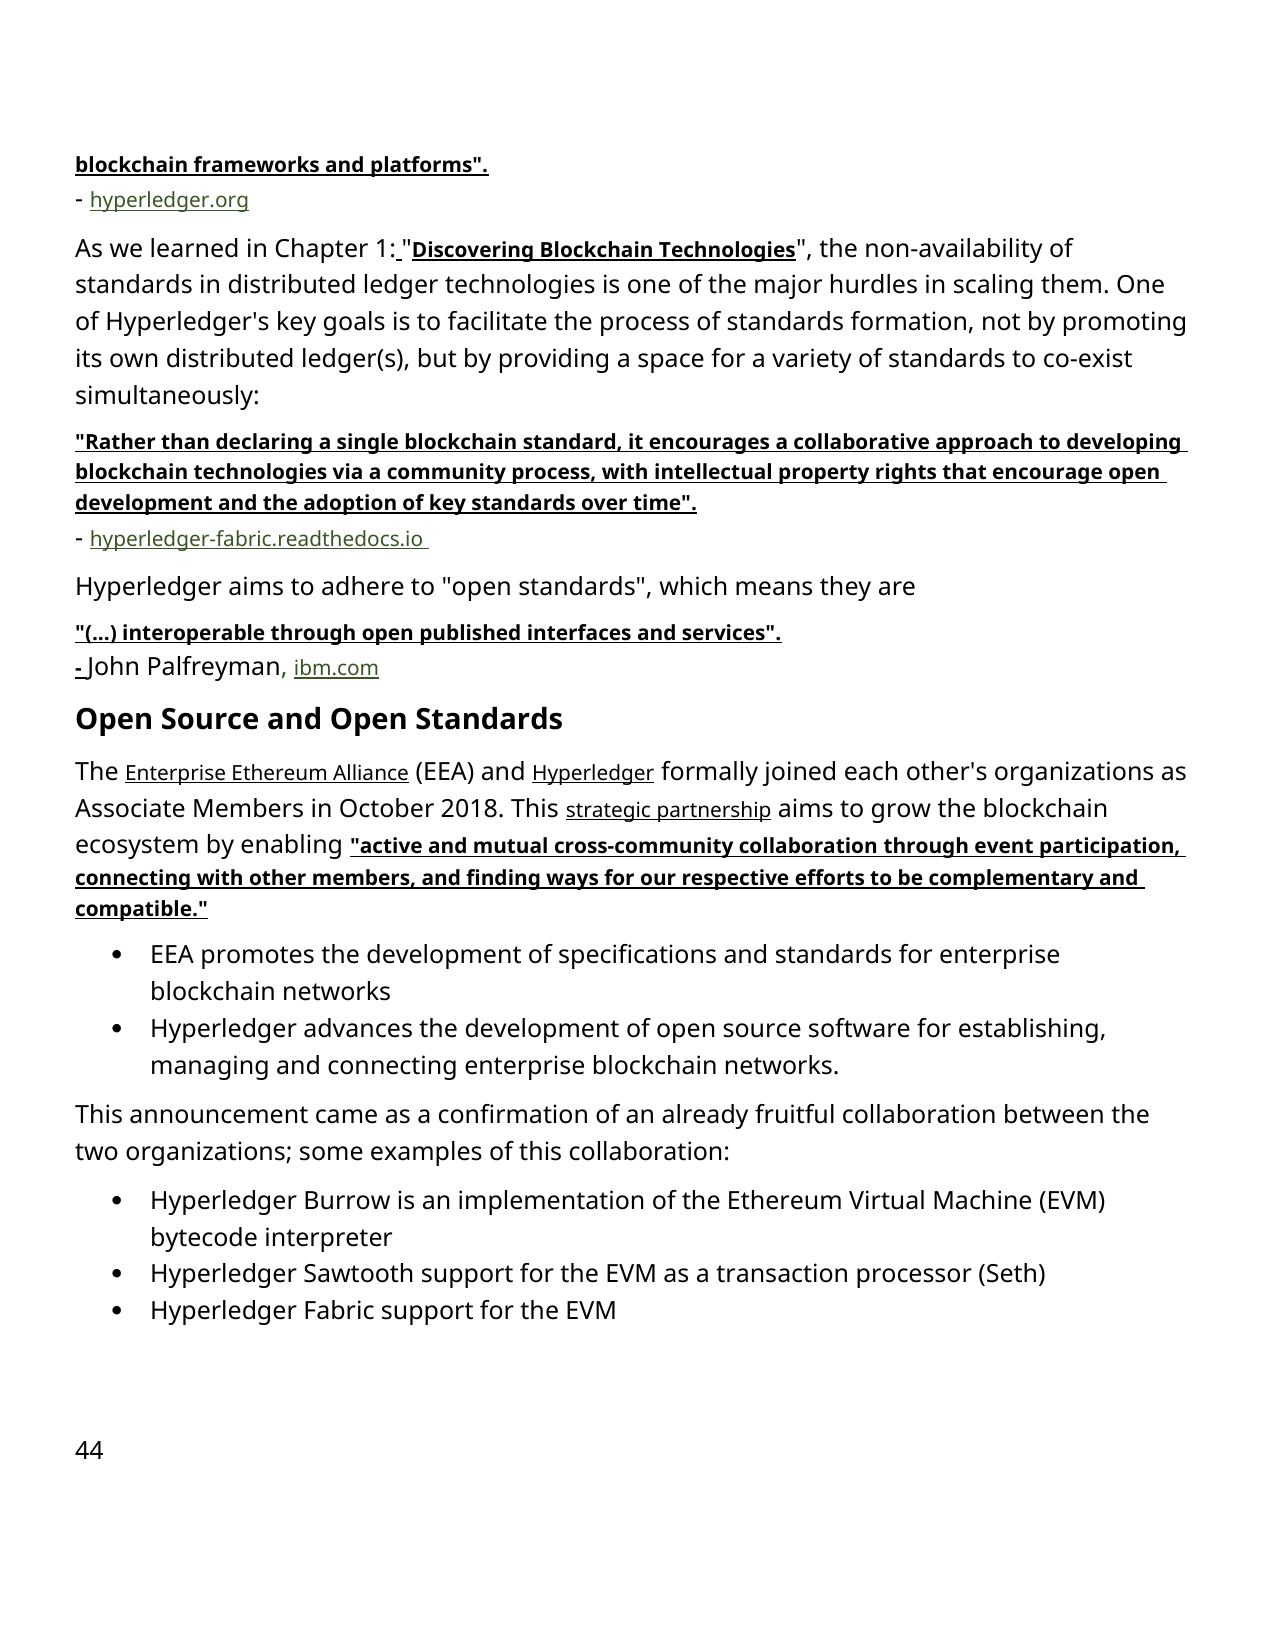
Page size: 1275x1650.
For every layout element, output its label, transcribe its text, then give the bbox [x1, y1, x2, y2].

subtitle Open Source and Open Standards [75, 698, 1191, 738]
text "(...) interoperable through open published interfaces and services". - John Palfreyman, ibm.com [75, 618, 1191, 683]
list Hyperledger advances the development of open source software for establishing, managing and connecting enterprise blockchain networks. [112, 1011, 1191, 1081]
list Hyperledger Burrow is an implementation of the Ethereum Virtual Machine (EVM) bytecode interpreter [112, 1183, 1191, 1253]
text This announcement came as a confirmation of an already fruitful collaboration between the two organizations; some examples of this collaboration: [75, 1097, 1191, 1167]
list EEA promotes the development of specifications and standards for enterprise blockchain networks [112, 937, 1191, 1008]
text "Rather than declaring a single blockchain standard, it encourages a collaborative approach to developing blockchain technologies via a community process, with intellectual property rights that encourage open development and the adoption of key standards over time". - hyperledger-fabric.readthedocs.io [75, 427, 1191, 553]
text Hyperledger aims to adhere to "open standards", which means they are [75, 568, 1191, 602]
text The Enterprise Ethereum Alliance (EEA) and Hyperledger formally joined each other's organizations as Associate Members in October 2018. This strategic partnership aims to grow the blockchain ecosystem by enabling "active and mutual cross-community collaboration through event participation, connecting with other members, and finding ways for our respective efforts to be complementary and compatible." [75, 753, 1191, 922]
text As we learned in Chapter 1: "Discovering Blockchain Technologies", the non-availability of standards in distributed ledger technologies is one of the major hurdles in scaling them. One of Hyperledger's key goals is to facilitate the process of standards formation, not by promoting its own distributed ledger(s), but by providing a space for a variety of standards to co-exist simultaneously: [75, 230, 1191, 412]
list Hyperledger Sawtooth support for the EVM as a transaction processor (Seth) [112, 1256, 1191, 1290]
list Hyperledger Fabric support for the EVM [112, 1293, 1191, 1327]
